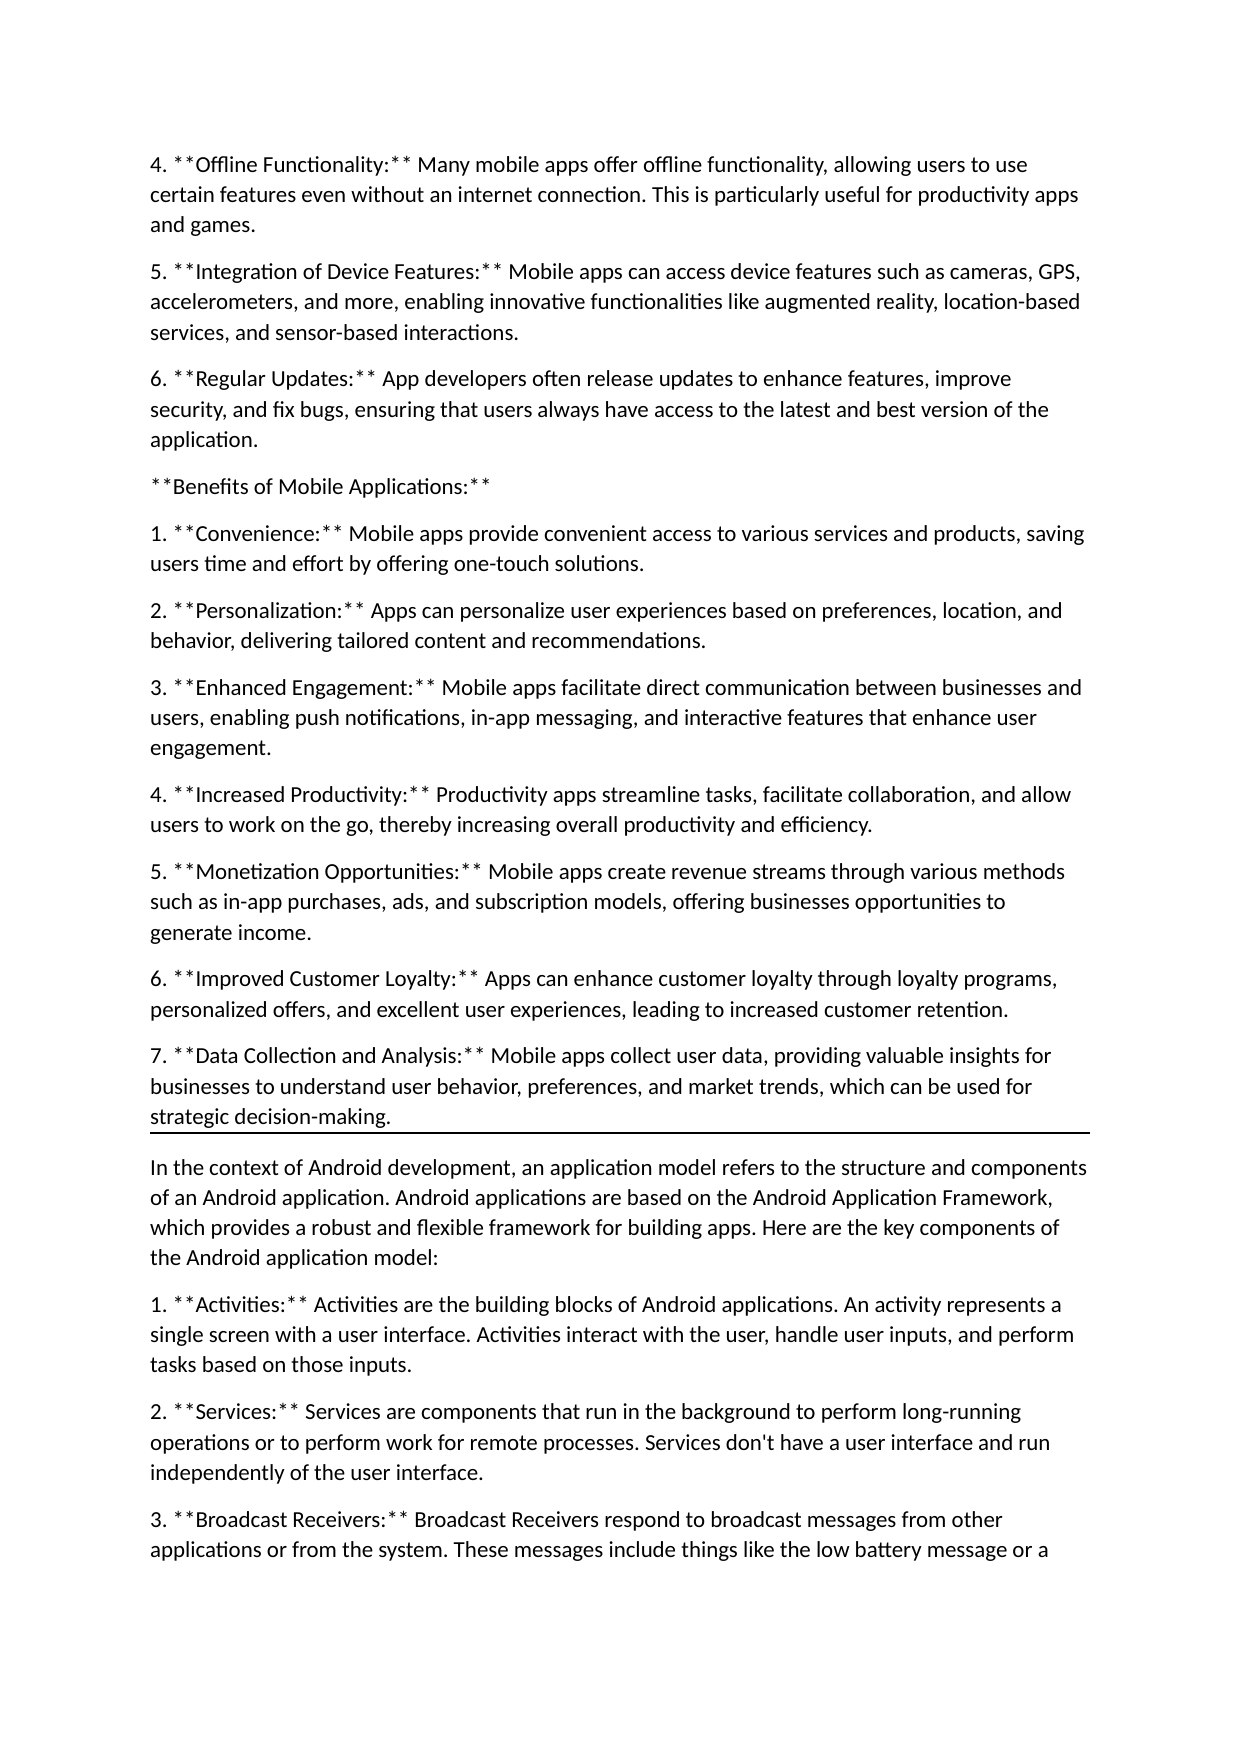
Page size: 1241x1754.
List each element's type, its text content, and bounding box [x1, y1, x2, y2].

text 1. **Convenience:** Mobile apps provide convenient access to various services and products, saving users time and effort by offering one-touch solutions. [150, 519, 1090, 577]
text 6. **Regular Updates:** App developers often release updates to enhance features, improve security, and fix bugs, ensuring that users always have access to the latest and best version of the application. [150, 364, 1090, 453]
text 2. **Personalization:** Apps can personalize user experiences based on preferences, location, and behavior, delivering tailored content and recommendations. [150, 596, 1090, 654]
text 6. **Improved Customer Loyalty:** Apps can enhance customer loyalty through loyalty programs, personalized offers, and excellent user experiences, leading to increased customer retention. [150, 964, 1090, 1023]
text 4. **Increased Productivity:** Productivity apps streamline tasks, facilitate collaboration, and allow users to work on the go, thereby increasing overall productivity and efficiency. [150, 780, 1090, 838]
text 7. **Data Collection and Analysis:** Mobile apps collect user data, providing valuable insights for businesses to understand user behavior, preferences, and market trends, which can be used for strategic decision-making. [150, 1042, 1090, 1132]
text 3. **Enhanced Engagement:** Mobile apps facilitate direct communication between businesses and users, enabling push notifications, in-app messaging, and interactive features that enhance user engagement. [150, 673, 1090, 761]
text 5. **Monetization Opportunities:** Mobile apps create revenue streams through various methods such as in-app purchases, ads, and subscription models, offering businesses opportunities to generate income. [150, 857, 1090, 946]
text **Benefits of Mobile Applications:** [150, 472, 1090, 500]
text 5. **Integration of Device Features:** Mobile apps can access device features such as cameras, GPS, accelerometers, and more, enabling innovative functionalities like augmented reality, location-based services, and sensor-based interactions. [150, 257, 1090, 346]
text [150, 1505, 1090, 1563]
text In the context of Android development, an application model refers to the structure and components of an Android application. Android applications are based on the Android Application Framework, which provides a robust and flexible framework for building apps. Here are the key components of the Android application model: [150, 1153, 1090, 1271]
text 2. **Services:** Services are components that run in the background to perform long-running operations or to perform work for remote processes. Services don't have a user interface and run independently of the user interface. [150, 1397, 1090, 1486]
text 1. **Activities:** Activities are the building blocks of Android applications. An activity represents a single screen with a user interface. Activities interact with the user, handle user inputs, and perform tasks based on those inputs. [150, 1290, 1090, 1378]
text 4. **Offline Functionality:** Many mobile apps offer offline functionality, allowing users to use certain features even without an internet connection. This is particularly useful for productivity apps and games. [150, 150, 1090, 238]
